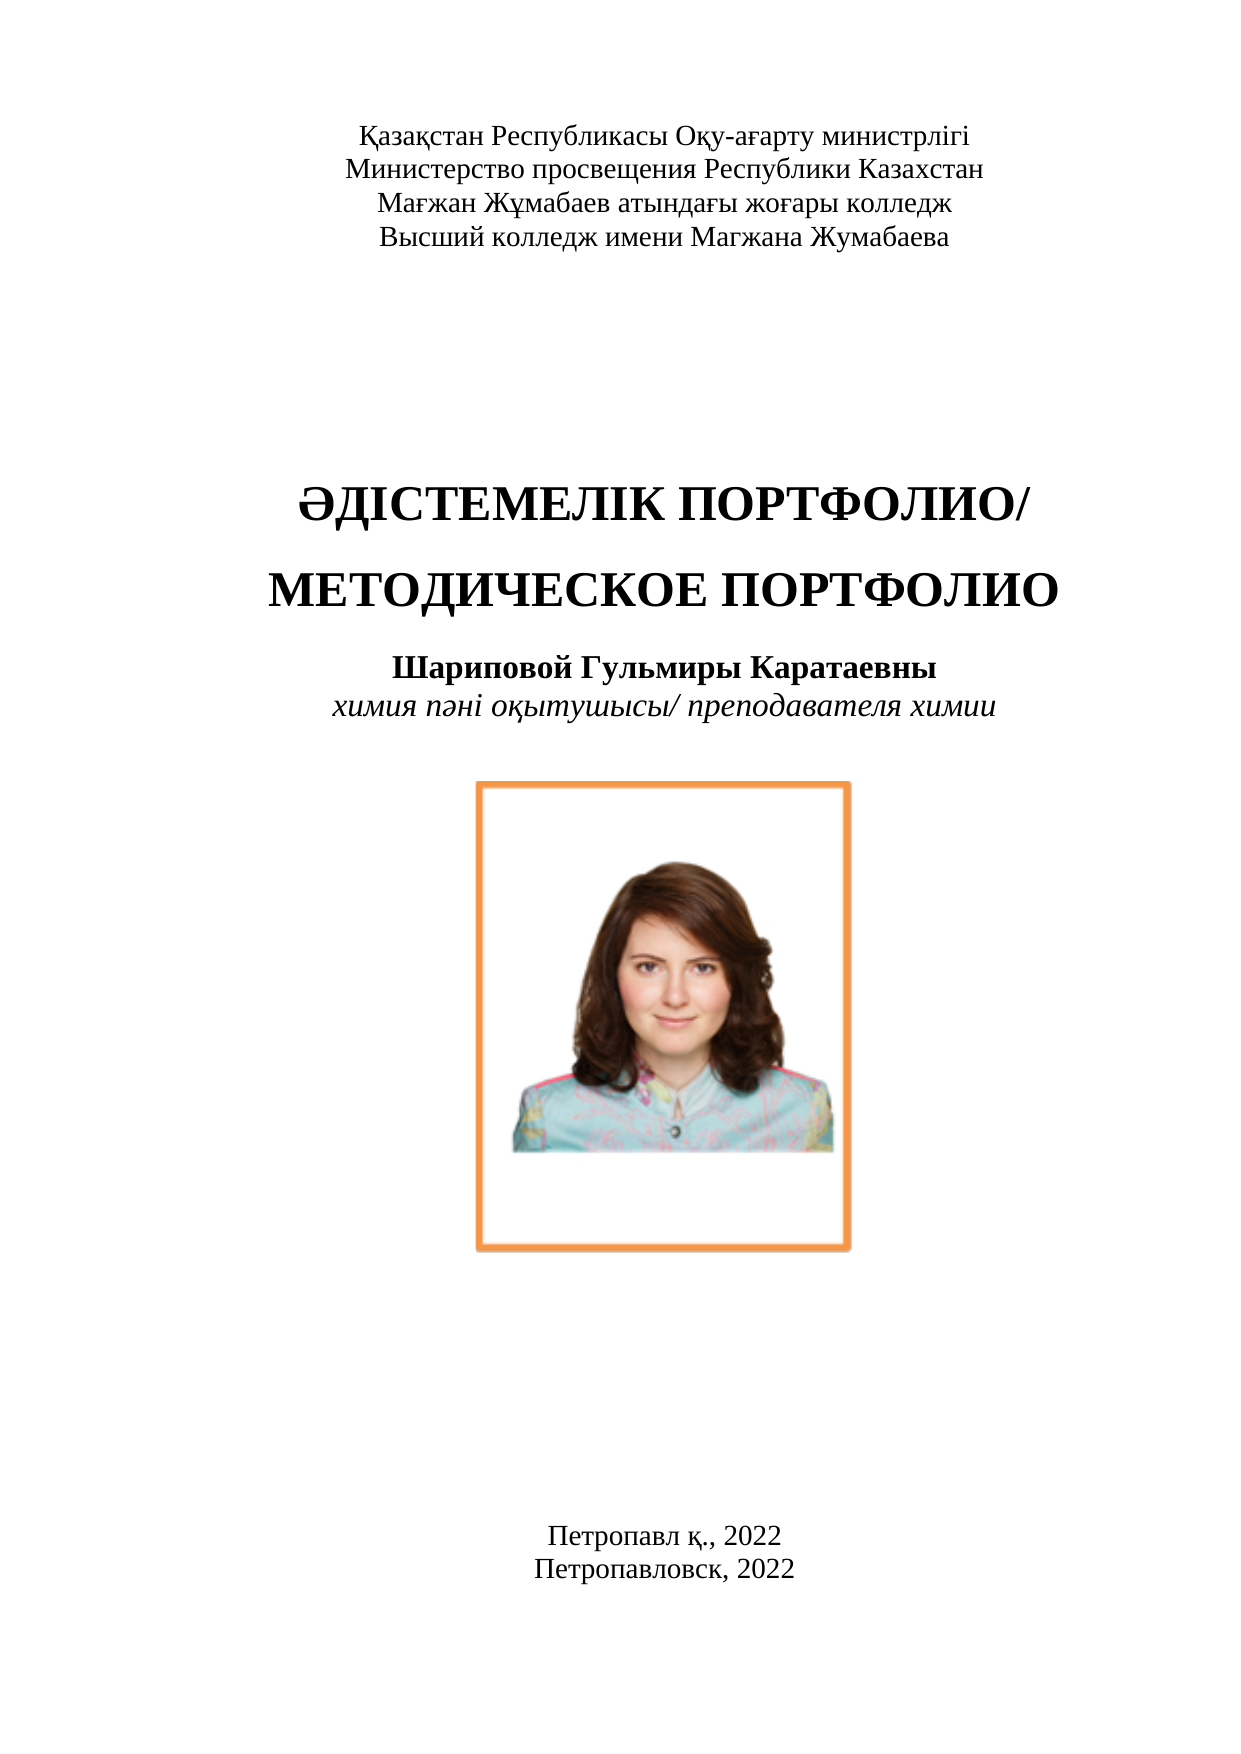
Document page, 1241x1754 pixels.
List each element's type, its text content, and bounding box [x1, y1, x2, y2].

picture [475, 781, 854, 1255]
text Қазақстан Республикасы Оқу-ағарту министрлігі [177, 118, 1152, 152]
text Высший колледж имени Магжана Жумабаева [177, 219, 1152, 252]
text МЕТОДИЧЕСКОЕ ПОРТФОЛИО [177, 560, 1152, 618]
text Шариповой Гульмиры Каратаевны [177, 647, 1152, 685]
text химия пәні оқытушысы/ преподавателя химии [177, 685, 1152, 724]
text Петропавловск, 2022 [177, 1551, 1152, 1585]
text ӘДІСТЕМЕЛІК ПОРТФОЛИО/ [177, 473, 1152, 531]
text Министерство просвещения Республики Казахстан [177, 152, 1152, 185]
text Петропавл қ., 2022 [177, 1518, 1152, 1551]
text Мағжан Жұмабаев атындағы жоғары колледж [177, 185, 1152, 219]
